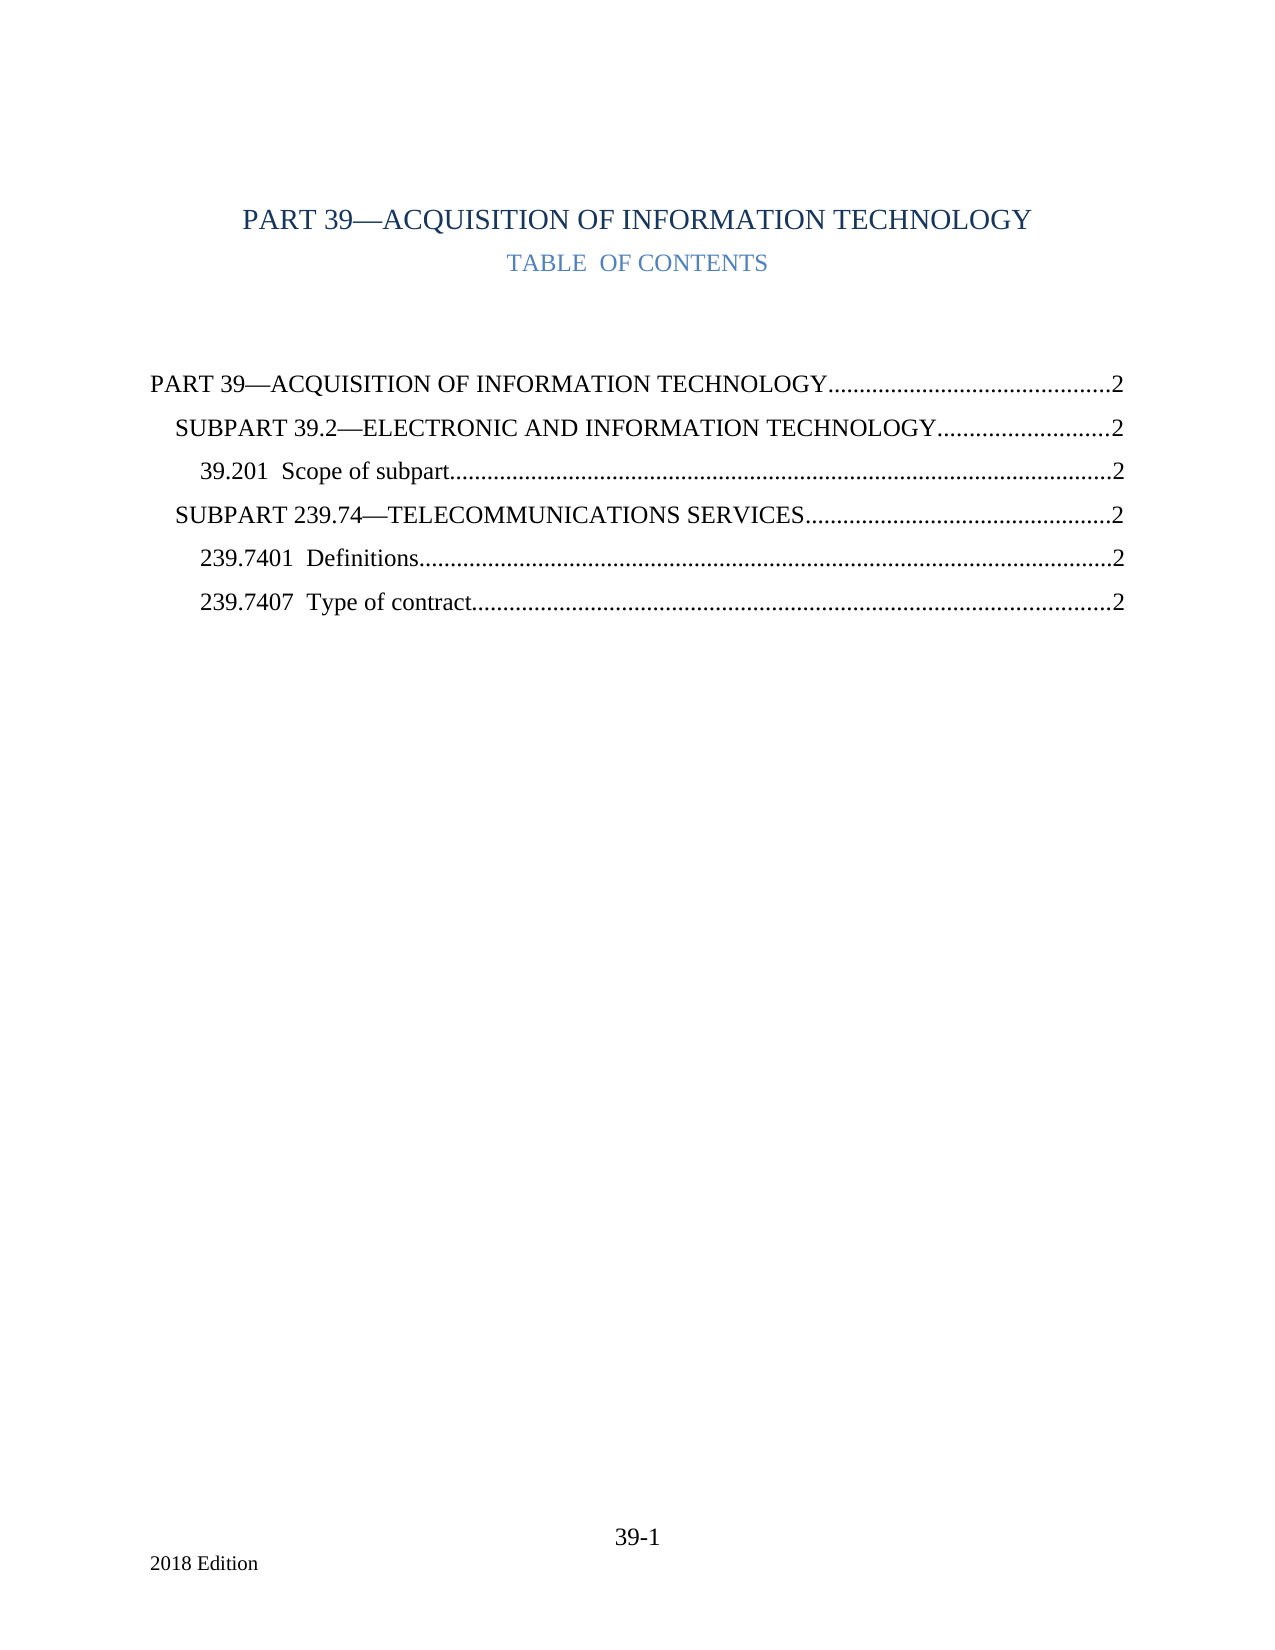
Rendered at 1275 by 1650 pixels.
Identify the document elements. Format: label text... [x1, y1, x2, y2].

text 239.7401 Definitions 2 [200, 543, 1171, 572]
text PART 39—ACQUISITION OF INFORMATION TECHNOLOGY 2 [150, 369, 1171, 398]
text TABLE OF CONTENTS [151, 248, 1124, 277]
text PART 39—ACQUISITION OF INFORMATION TECHNOLOGY [151, 202, 1124, 235]
text 39.201 Scope of subpart 2 [200, 456, 1171, 485]
text 239.7407 Type of contract 2 [200, 587, 1171, 615]
text SUBPART 239.74—TELECOMMUNICATIONS SERVICES 2 [175, 500, 1171, 528]
text SUBPART 39.2—ELECTRONIC AND INFORMATION TECHNOLOGY 2 [175, 413, 1171, 442]
